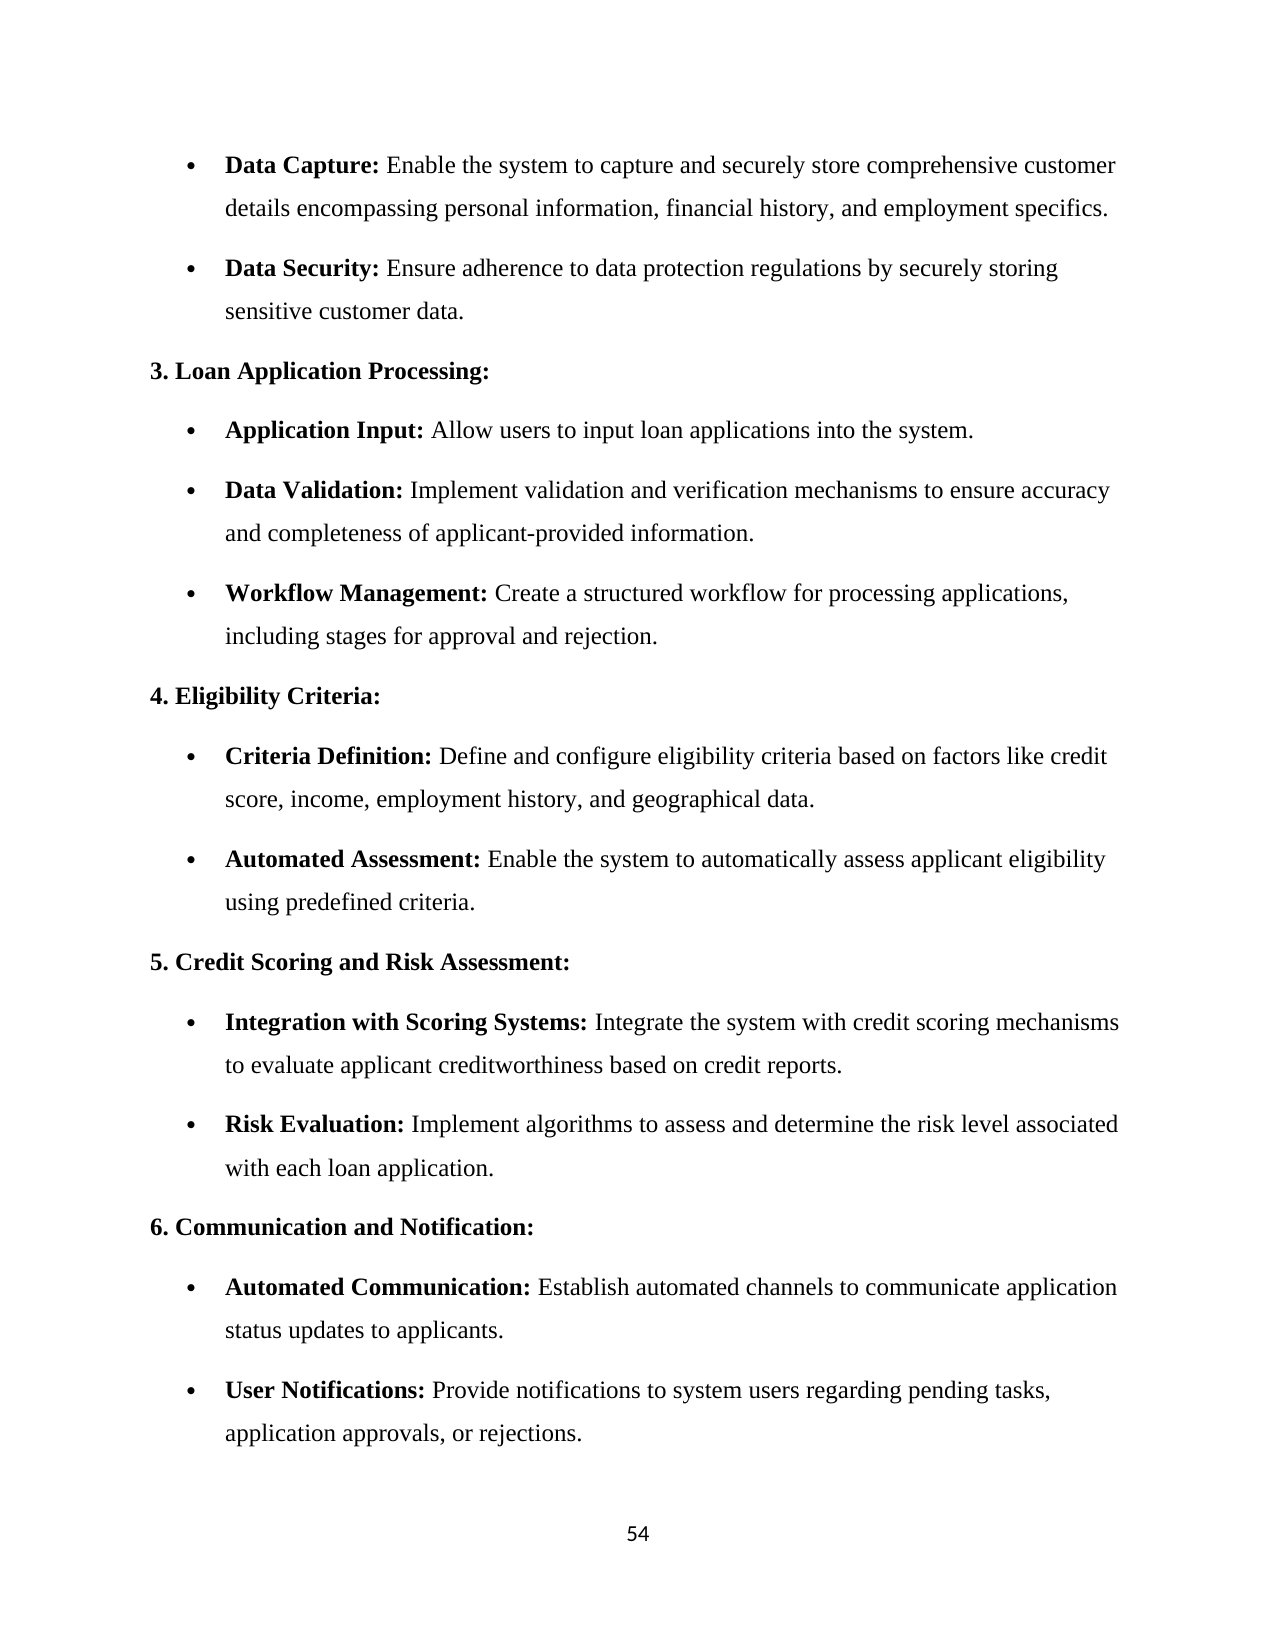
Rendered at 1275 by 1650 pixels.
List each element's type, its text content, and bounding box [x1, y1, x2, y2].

text 5. Credit Scoring and Risk Assessment: [150, 947, 1125, 976]
text 6. Communication and Notification: [150, 1212, 1125, 1241]
list User Notifications: Provide notifications to system users regarding pending tasks, application approvals, or rejections. [187, 1375, 1125, 1447]
list Data Security: Ensure adherence to data protection regulations by securely storing sensitive customer data. [187, 253, 1125, 325]
text 4. Eligibility Criteria: [150, 681, 1125, 710]
list Automated Communication: Establish automated channels to communicate application status updates to applicants. [187, 1272, 1125, 1344]
text 3. Loan Application Processing: [150, 356, 1125, 384]
list Workflow Management: Create a structured workflow for processing applications, including stages for approval and rejection. [187, 578, 1125, 650]
list Risk Evaluation: Implement algorithms to assess and determine the risk level associated with each loan application. [187, 1109, 1125, 1181]
list Data Validation: Implement validation and verification mechanisms to ensure accuracy and completeness of applicant-provided information. [187, 475, 1125, 547]
list Data Capture: Enable the system to capture and securely store comprehensive customer details encompassing personal information, financial history, and employment specifics. [187, 150, 1125, 222]
list Integration with Scoring Systems: Integrate the system with credit scoring mechanisms to evaluate applicant creditworthiness based on credit reports. [187, 1007, 1125, 1078]
list Automated Assessment: Enable the system to automatically assess applicant eligibility using predefined criteria. [187, 844, 1125, 916]
list Criteria Definition: Define and configure eligibility criteria based on factors like credit score, income, employment history, and geographical data. [187, 741, 1125, 813]
list Application Input: Allow users to input loan applications into the system. [187, 416, 1125, 444]
